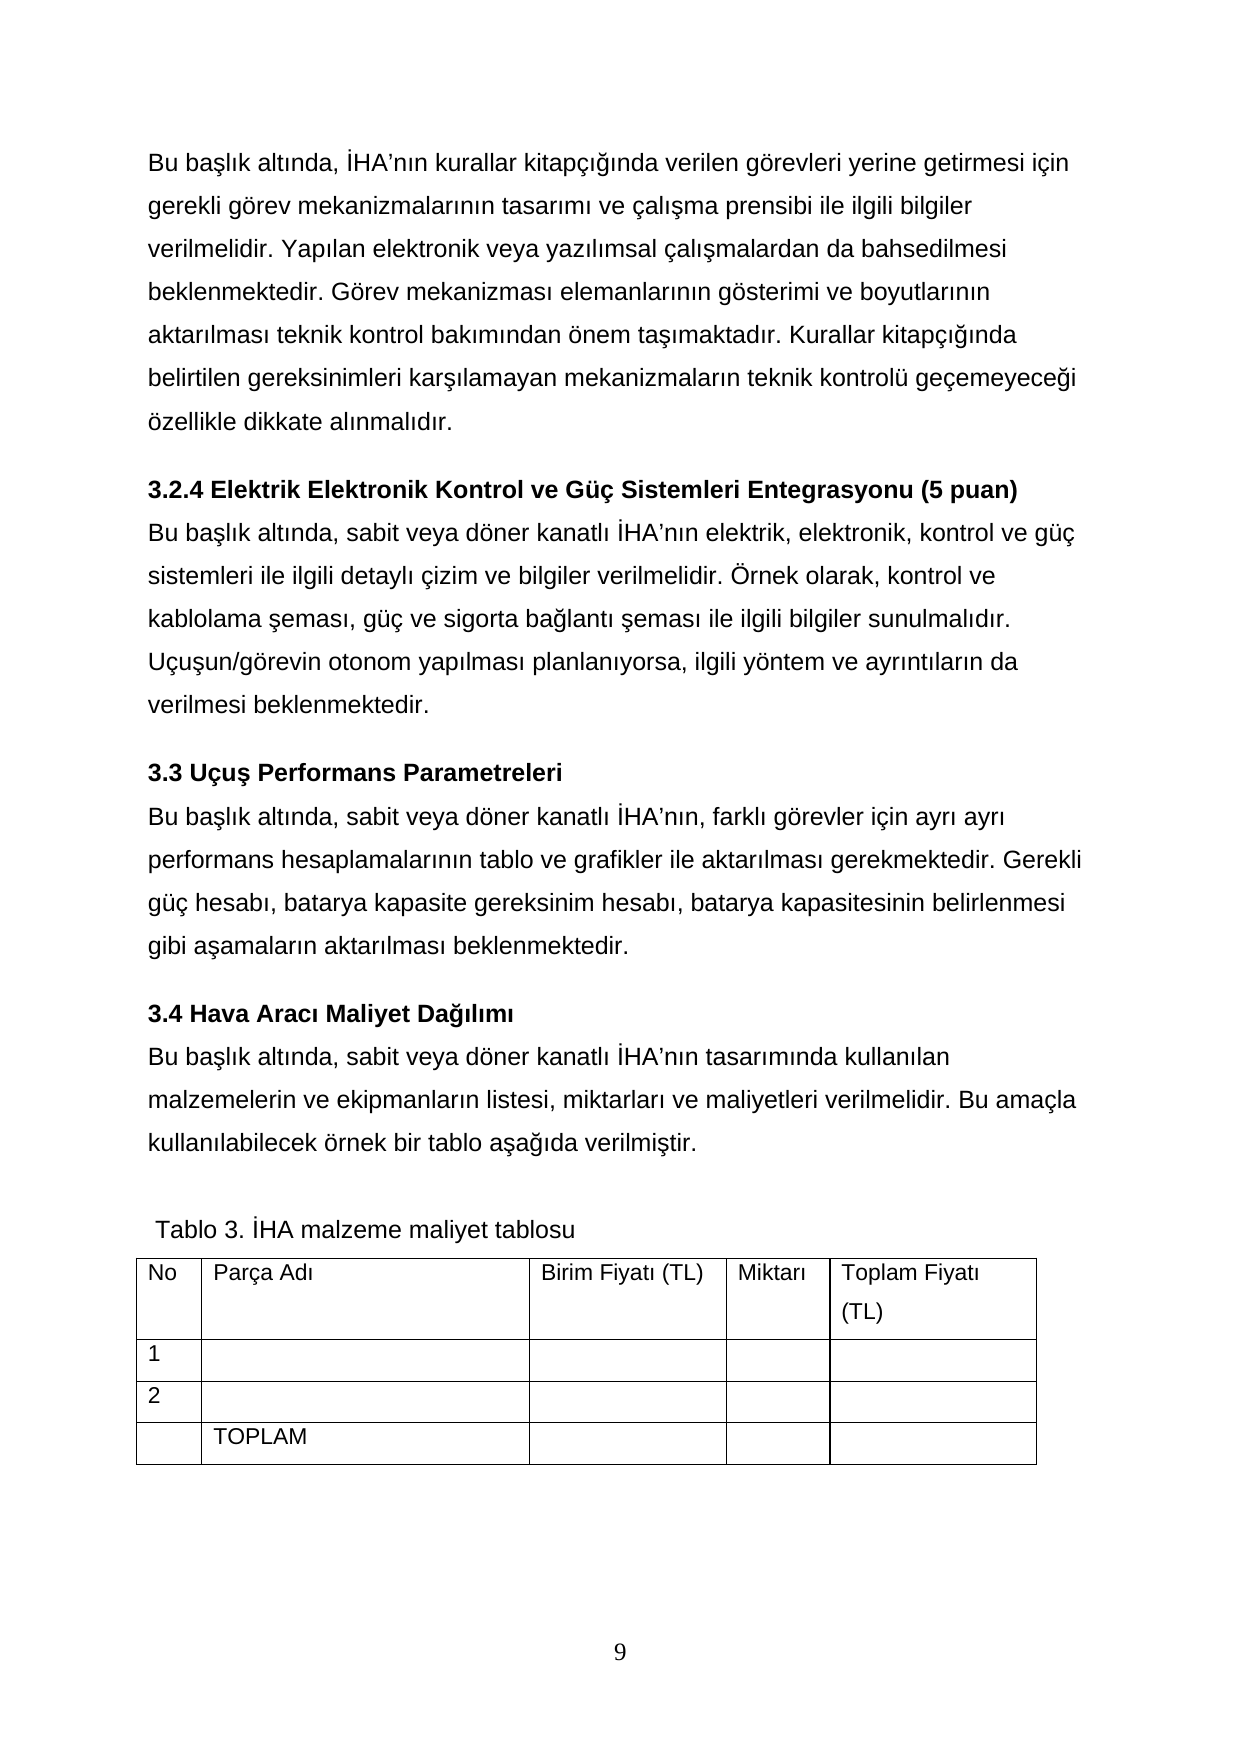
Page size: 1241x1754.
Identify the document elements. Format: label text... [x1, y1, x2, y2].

table_header Toplam Fiyatı (TL) [831, 1259, 1036, 1339]
table_cell [831, 1423, 1036, 1464]
table_cell [530, 1382, 726, 1422]
subtitle 3.3 Uçuş Performans Parametreleri [148, 758, 1092, 787]
table_header Parça Adı [202, 1259, 529, 1339]
table_cell [530, 1340, 726, 1381]
table_cell [831, 1340, 1036, 1381]
subtitle 3.2.4 Elektrik Elektronik Kontrol ve Güç Sistemleri Entegrasyonu (5 puan) [148, 474, 1092, 503]
table_cell [831, 1382, 1036, 1422]
text Bu başlık altında, sabit veya döner kanatlı İHA’nın tasarımında kullanılan malzemelerin ve ekipmanların listesi, miktarları ve maliyetleri verilmelidir. Bu amaçla kullanılabilecek örnek bir tablo aşağıda verilmiştir. [148, 1042, 1092, 1157]
subtitle 3.4 Hava Aracı Maliyet Dağılımı [148, 999, 1092, 1028]
table_cell TOPLAM [202, 1423, 529, 1464]
text Bu başlık altında, İHA’nın kurallar kitapçığında verilen görevleri yerine getirmesi için gerekli görev mekanizmalarının tasarımı ve çalışma prensibi ile ilgili bilgiler verilmelidir. Yapılan elektronik veya yazılımsal çalışmalardan da bahsedilmesi beklenmektedir. Görev mekanizması elemanlarının gösterimi ve boyutlarının aktarılması teknik kontrol bakımından önem taşımaktadır. Kurallar kitapçığında belirtilen gereksinimleri karşılamayan mekanizmaların teknik kontrolü geçemeyeceği özellikle dikkate alınmalıdır. [148, 148, 1092, 435]
table_header No [137, 1259, 201, 1339]
table_cell [137, 1423, 201, 1464]
table_cell [202, 1340, 529, 1381]
table_cell 1 [137, 1340, 201, 1381]
table_cell [530, 1423, 726, 1464]
table_cell [202, 1382, 529, 1422]
table_cell 2 [137, 1382, 201, 1422]
text Tablo 3. İHA malzeme maliyet tablosu [148, 1214, 1092, 1243]
text Bu başlık altında, sabit veya döner kanatlı İHA’nın, farklı görevler için ayrı ayrı performans hesaplamalarının tablo ve grafikler ile aktarılması gerekmektedir. Gerekli güç hesabı, batarya kapasite gereksinim hesabı, batarya kapasitesinin belirlenmesi gibi aşamaların aktarılması beklenmektedir. [148, 801, 1092, 959]
table_header Miktarı [727, 1259, 829, 1339]
table_cell [727, 1340, 829, 1381]
table_cell [727, 1423, 829, 1464]
table_cell [727, 1382, 829, 1422]
table_header Birim Fiyatı (TL) [530, 1259, 726, 1339]
text Bu başlık altında, sabit veya döner kanatlı İHA’nın elektrik, elektronik, kontrol ve güç sistemleri ile ilgili detaylı çizim ve bilgiler verilmelidir. Örnek olarak, kontrol ve kablolama şeması, güç ve sigorta bağlantı şeması ile ilgili bilgiler sunulmalıdır. Uçuşun/görevin otonom yapılması planlanıyorsa, ilgili yöntem ve ayrıntıların da verilmesi beklenmektedir. [148, 518, 1092, 719]
